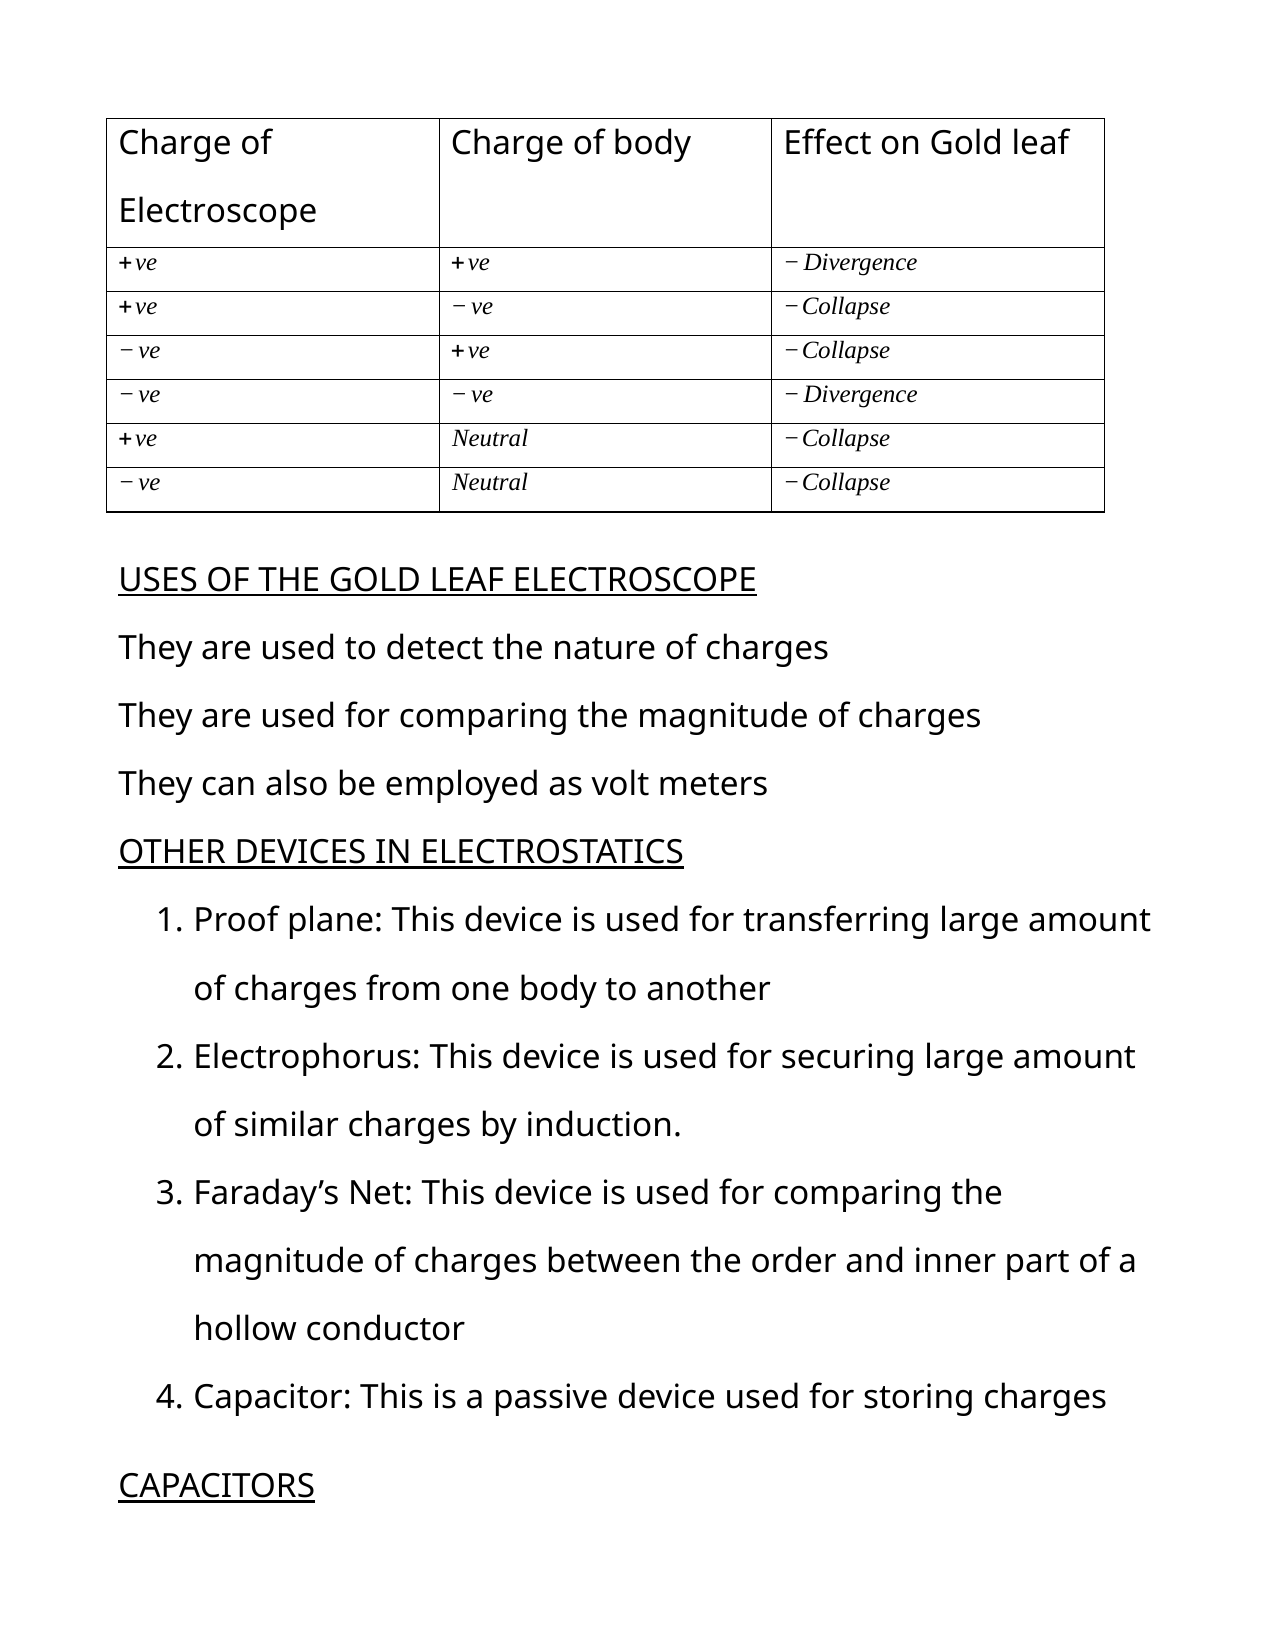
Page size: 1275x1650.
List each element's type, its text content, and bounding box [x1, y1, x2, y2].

table_cell [440, 380, 771, 423]
text USES OF THE GOLD LEAF ELECTROSCOPE [118, 556, 1157, 601]
list Electrophorus: This device is used for securing large amount of similar charges by induction. [156, 1032, 1157, 1146]
text OTHER DEVICES IN ELECTROSTATICS [118, 828, 1157, 873]
table_cell [772, 468, 1104, 511]
table_header Effect on Gold leaf [772, 119, 1104, 247]
table_cell [107, 292, 439, 335]
table_header Charge of Electroscope [107, 119, 439, 247]
table_header Charge of body [440, 119, 771, 247]
table_cell [772, 292, 1104, 335]
table_cell [440, 292, 771, 335]
text They are used for comparing the magnitude of charges [118, 692, 1157, 737]
list Proof plane: This device is used for transferring large amount of charges from one body to another [156, 896, 1157, 1010]
table_cell [772, 424, 1104, 467]
list Capacitor: This is a passive device used for storing charges [156, 1373, 1157, 1418]
table_cell [107, 336, 439, 379]
table_cell [440, 248, 771, 291]
table_cell [107, 468, 439, 511]
list Faraday’s Net: This device is used for comparing the magnitude of charges between the order and inner part of a hollow conductor [156, 1169, 1157, 1350]
text CAPACITORS [118, 1462, 1157, 1507]
text They are used to detect the nature of charges [118, 624, 1157, 669]
table_cell [107, 424, 439, 467]
text They can also be employed as volt meters [118, 760, 1157, 805]
table_cell [440, 468, 771, 511]
table_cell [440, 336, 771, 379]
table_cell [107, 380, 439, 423]
table_cell [772, 336, 1104, 379]
table_cell [772, 248, 1104, 291]
table_cell [107, 248, 439, 291]
table_cell [440, 424, 771, 467]
table_cell [772, 380, 1104, 423]
